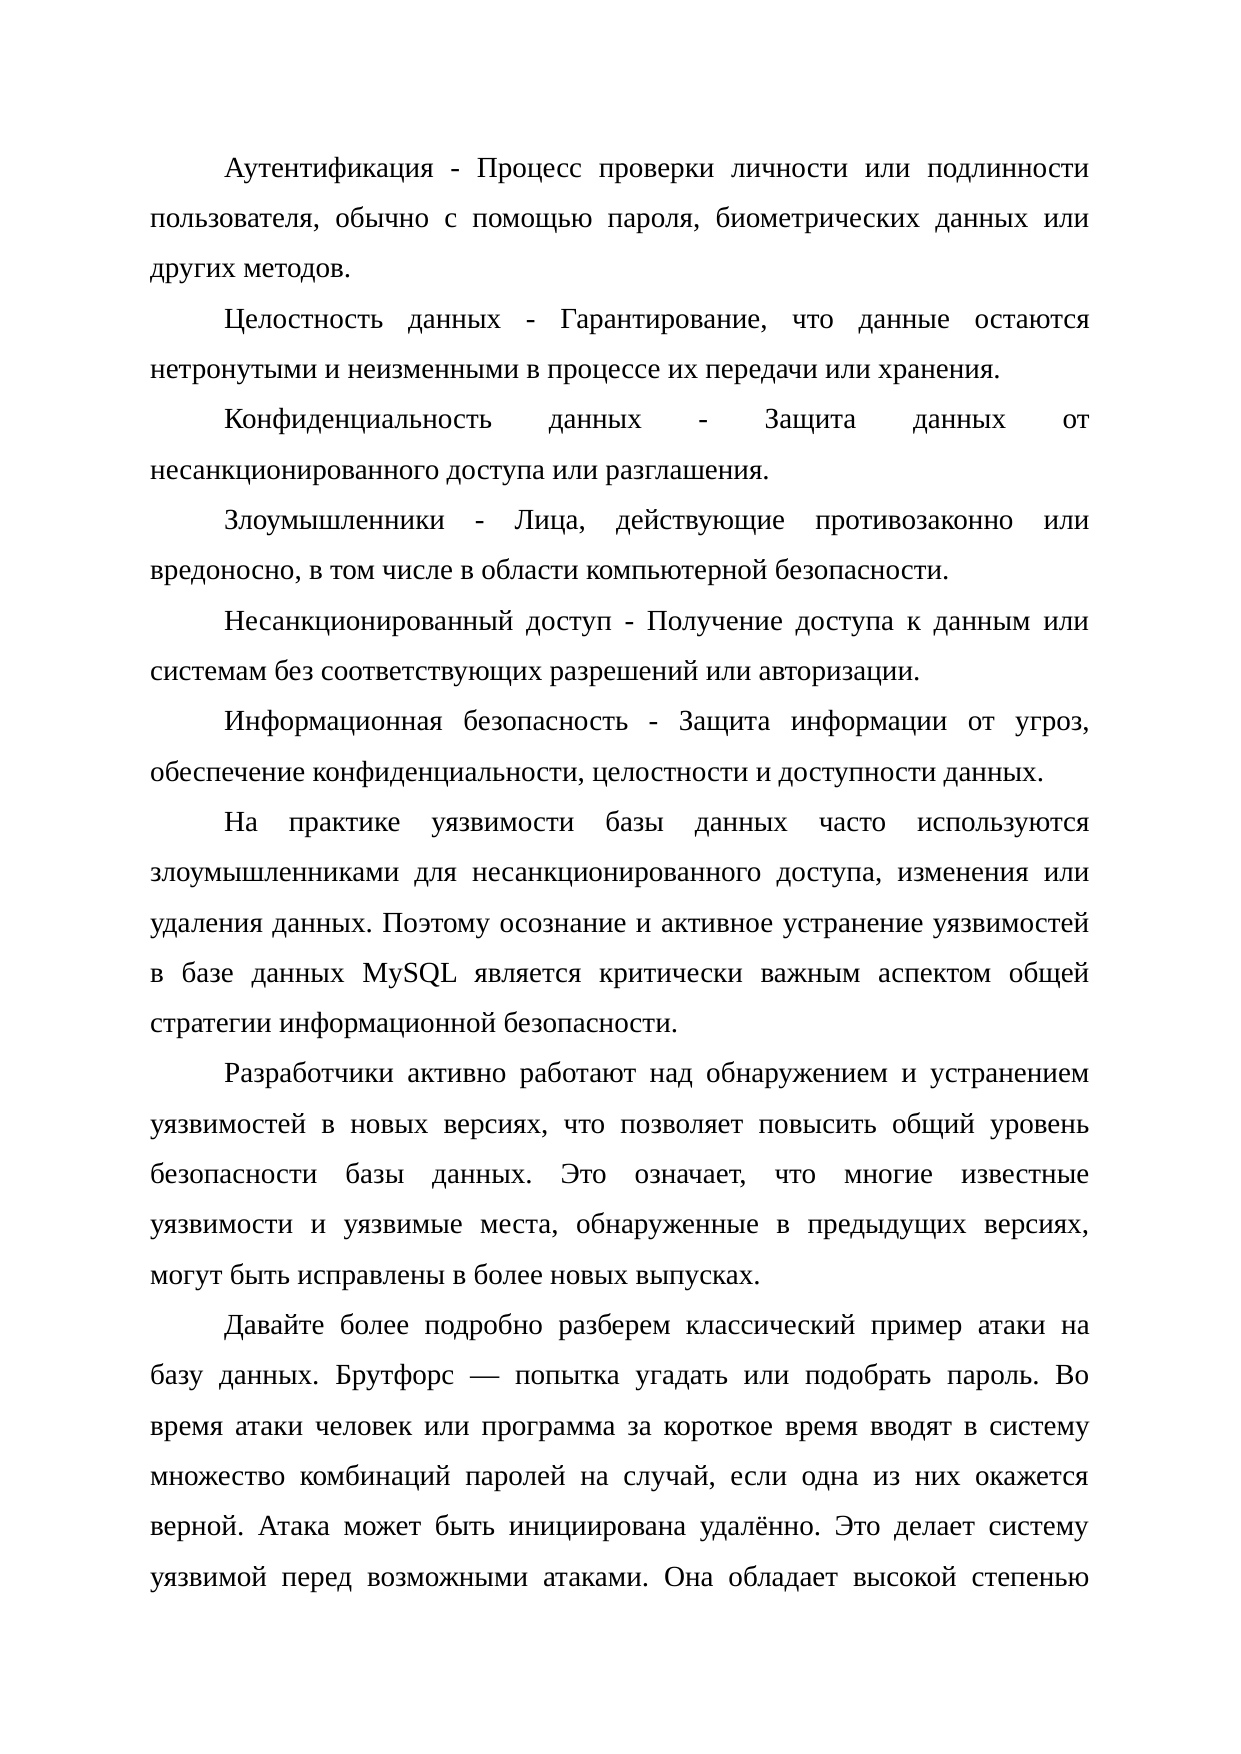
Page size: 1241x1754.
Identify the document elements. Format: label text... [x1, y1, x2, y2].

text Злоумышленники - Лица, действующие противозаконно или вредоносно, в том числе в области компьютерной безопасности. [150, 502, 1090, 586]
text Разработчики активно работают над обнаружением и устранением уязвимостей в новых версиях, что позволяет повысить общий уровень безопасности базы данных. Это означает, что многие известные уязвимости и уязвимые места, обнаруженные в предыдущих версиях, могут быть исправлены в более новых выпусках. [150, 1056, 1090, 1290]
text На практике уязвимости базы данных часто используются злоумышленниками для несанкционированного доступа, изменения или удаления данных. Поэтому осознание и активное устранение уязвимостей в базе данных MySQL является критически важным аспектом общей стратегии информационной безопасности. [150, 804, 1090, 1039]
text Несанкционированный доступ - Получение доступа к данным или системам без соответствующих разрешений или авторизации. [150, 603, 1090, 687]
text Конфиденциальность данных - Защита данных от несанкционированного доступа или разглашения. [150, 402, 1090, 485]
text Целостность данных - Гарантирование, что данные остаются нетронутыми и неизменными в процессе их передачи или хранения. [150, 301, 1090, 385]
text Аутентификация - Процесс проверки личности или подлинности пользователя, обычно с помощью пароля, биометрических данных или других методов. [150, 150, 1090, 284]
text Информационная безопасность - Защита информации от угроз, обеспечение конфиденциальности, целостности и доступности данных. [150, 703, 1090, 787]
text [150, 1307, 1090, 1592]
